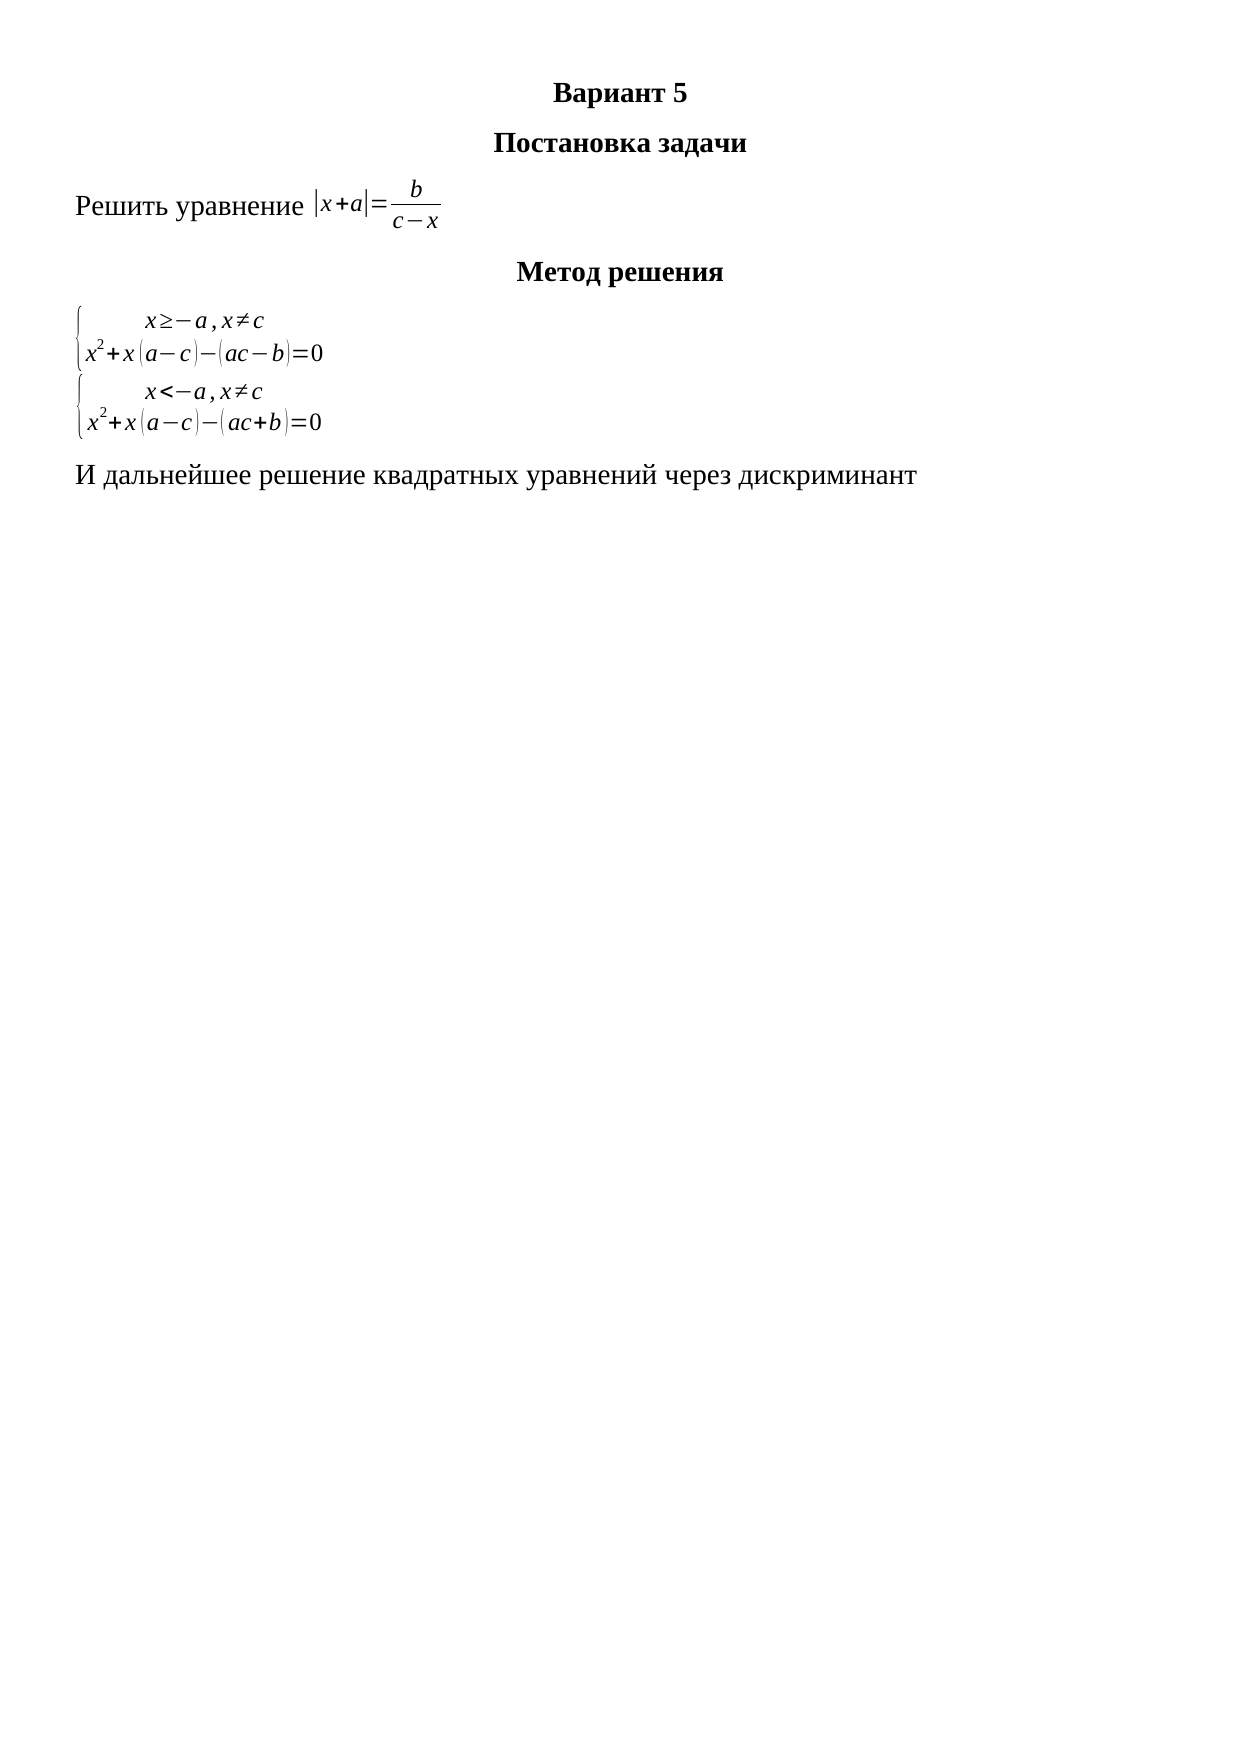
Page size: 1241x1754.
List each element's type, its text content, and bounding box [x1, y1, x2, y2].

text Решить уравнение [75, 175, 1165, 234]
text И дальнейшее решение квадратных уравнений через дискриминант [75, 457, 1165, 491]
text Вариант 5 [75, 75, 1165, 108]
text Постановка задачи [75, 125, 1165, 159]
text Метод решения [75, 254, 1165, 287]
